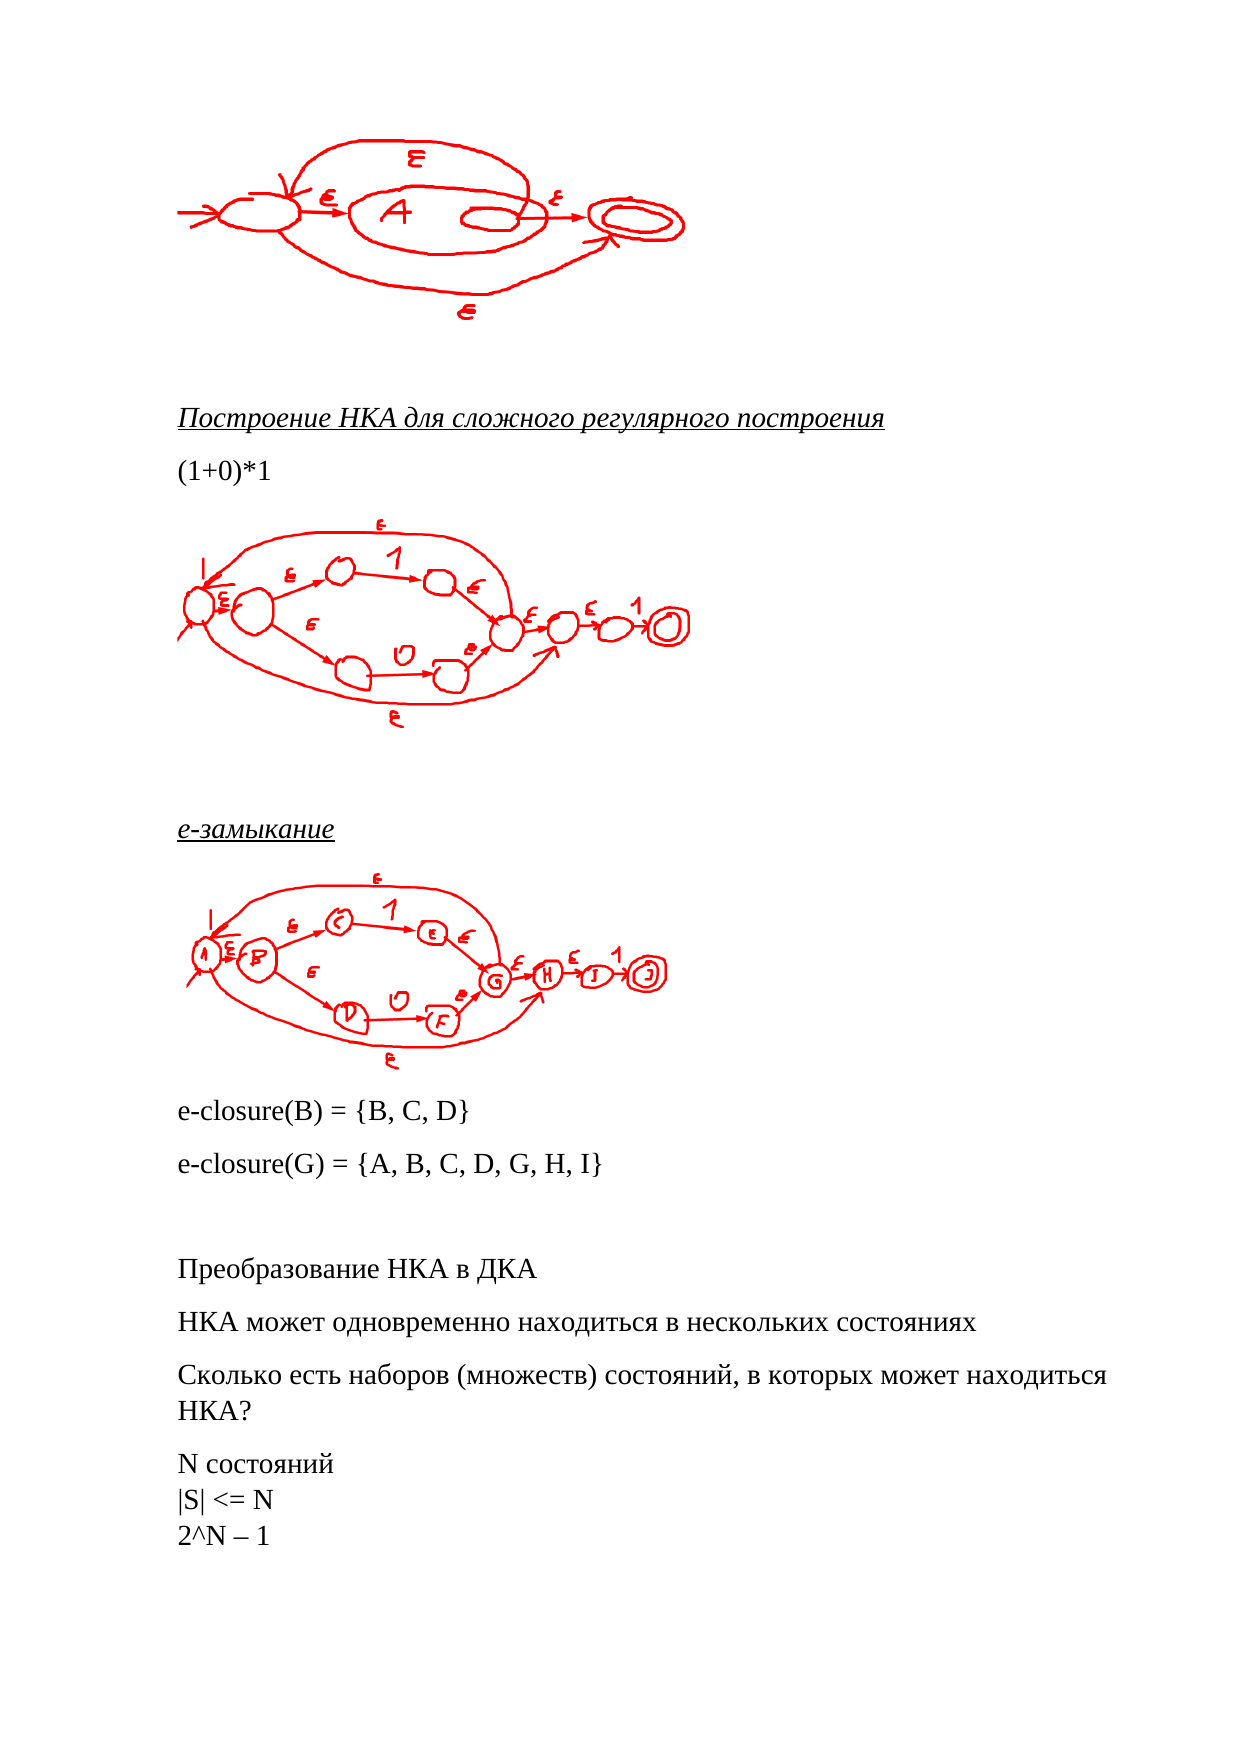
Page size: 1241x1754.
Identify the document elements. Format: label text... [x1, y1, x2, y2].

text N состояний |S| <= N 2^N – 1 [177, 1446, 1152, 1552]
text Построение НКА для сложного регулярного построения [177, 400, 1152, 433]
text НКА может одновременно находиться в нескольких состояниях [177, 1304, 1152, 1338]
text е-closure(B) = {B, C, D} [177, 1093, 1152, 1127]
text e-замыкание [177, 811, 1152, 844]
picture [177, 118, 695, 329]
picture [177, 863, 673, 1075]
picture [177, 505, 708, 740]
text Сколько есть наборов (множеств) состояний, в которых может находиться НКА? [177, 1357, 1152, 1427]
text e-closure(G) = {A, B, C, D, G, H, I} [177, 1146, 1152, 1179]
text (1+0)*1 [177, 453, 1152, 486]
text Преобразование НКА в ДКА [177, 1251, 1152, 1285]
